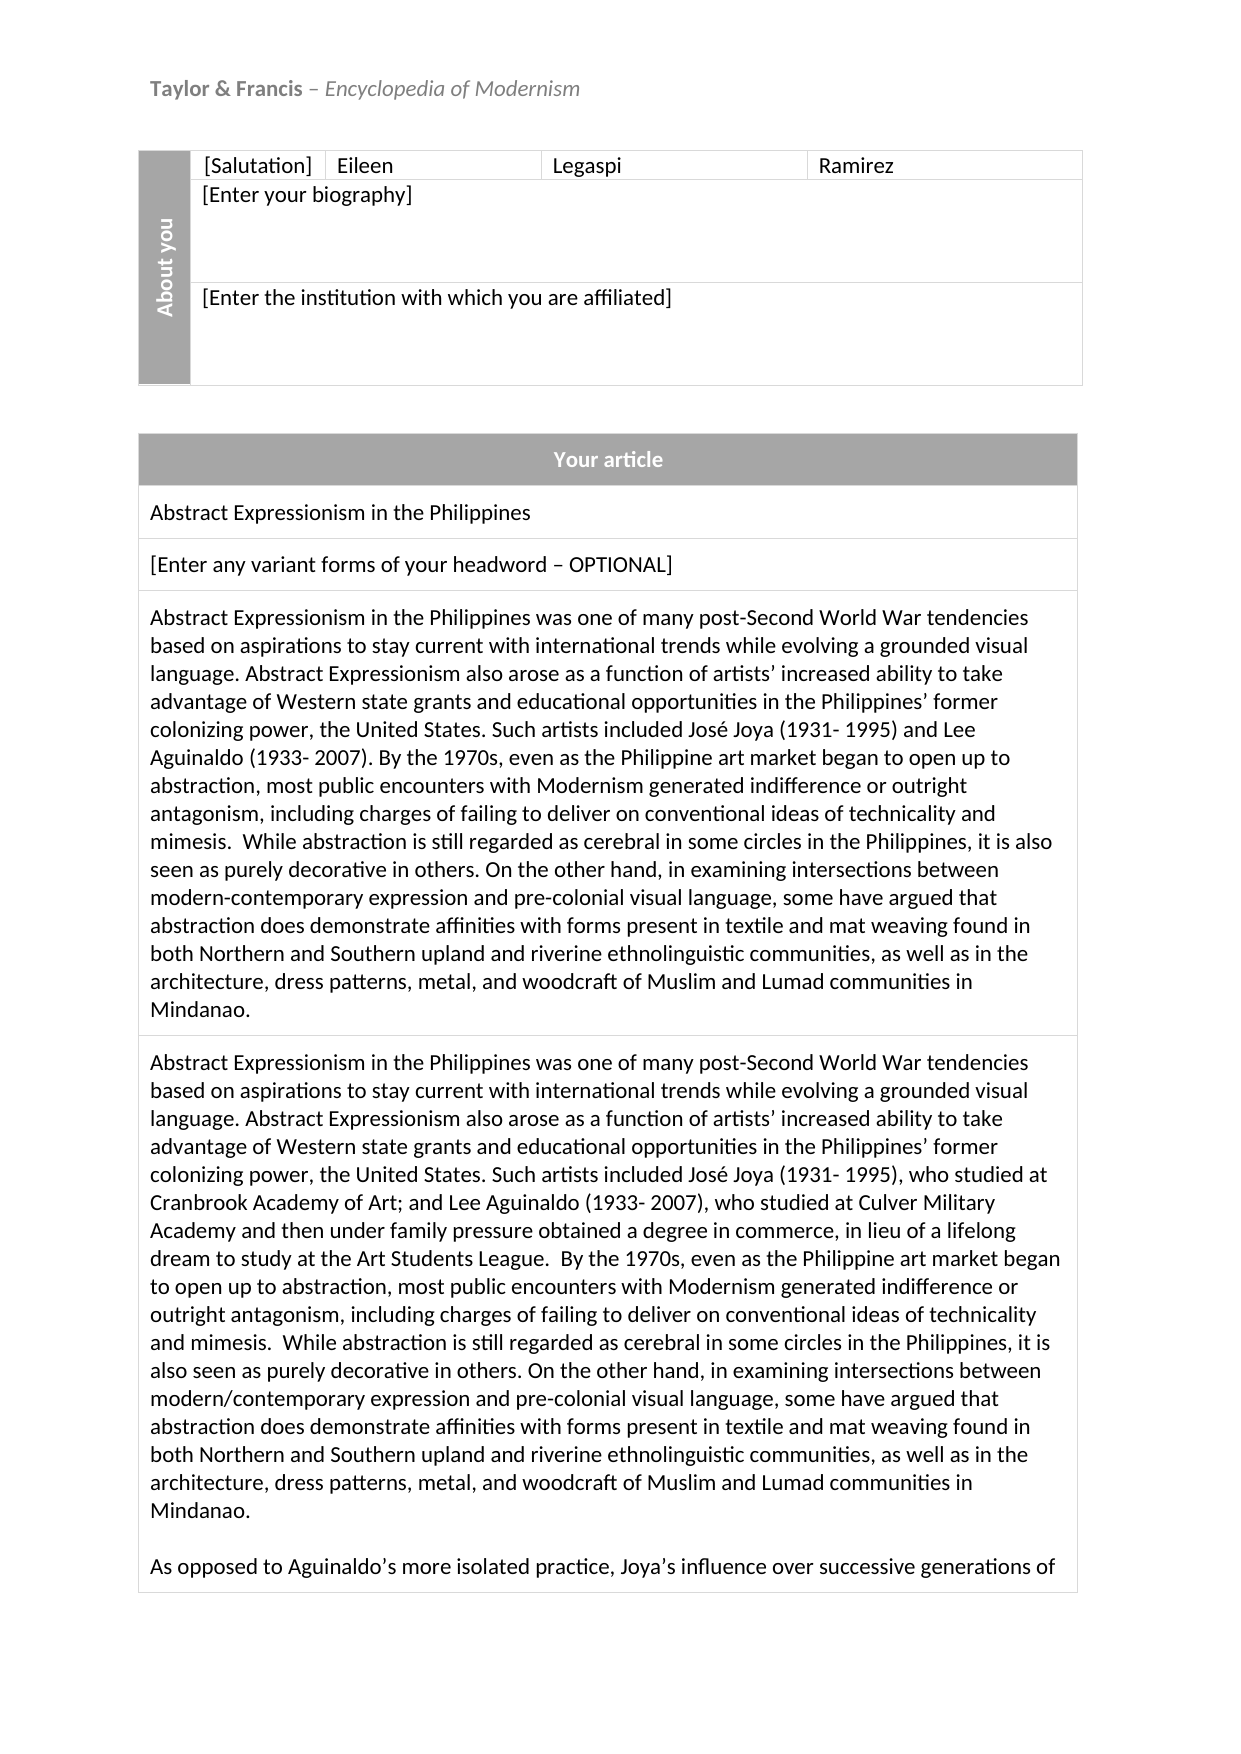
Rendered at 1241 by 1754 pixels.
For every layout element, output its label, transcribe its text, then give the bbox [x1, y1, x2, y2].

table_header Your article [139, 434, 1077, 485]
table_header About you [139, 151, 190, 384]
